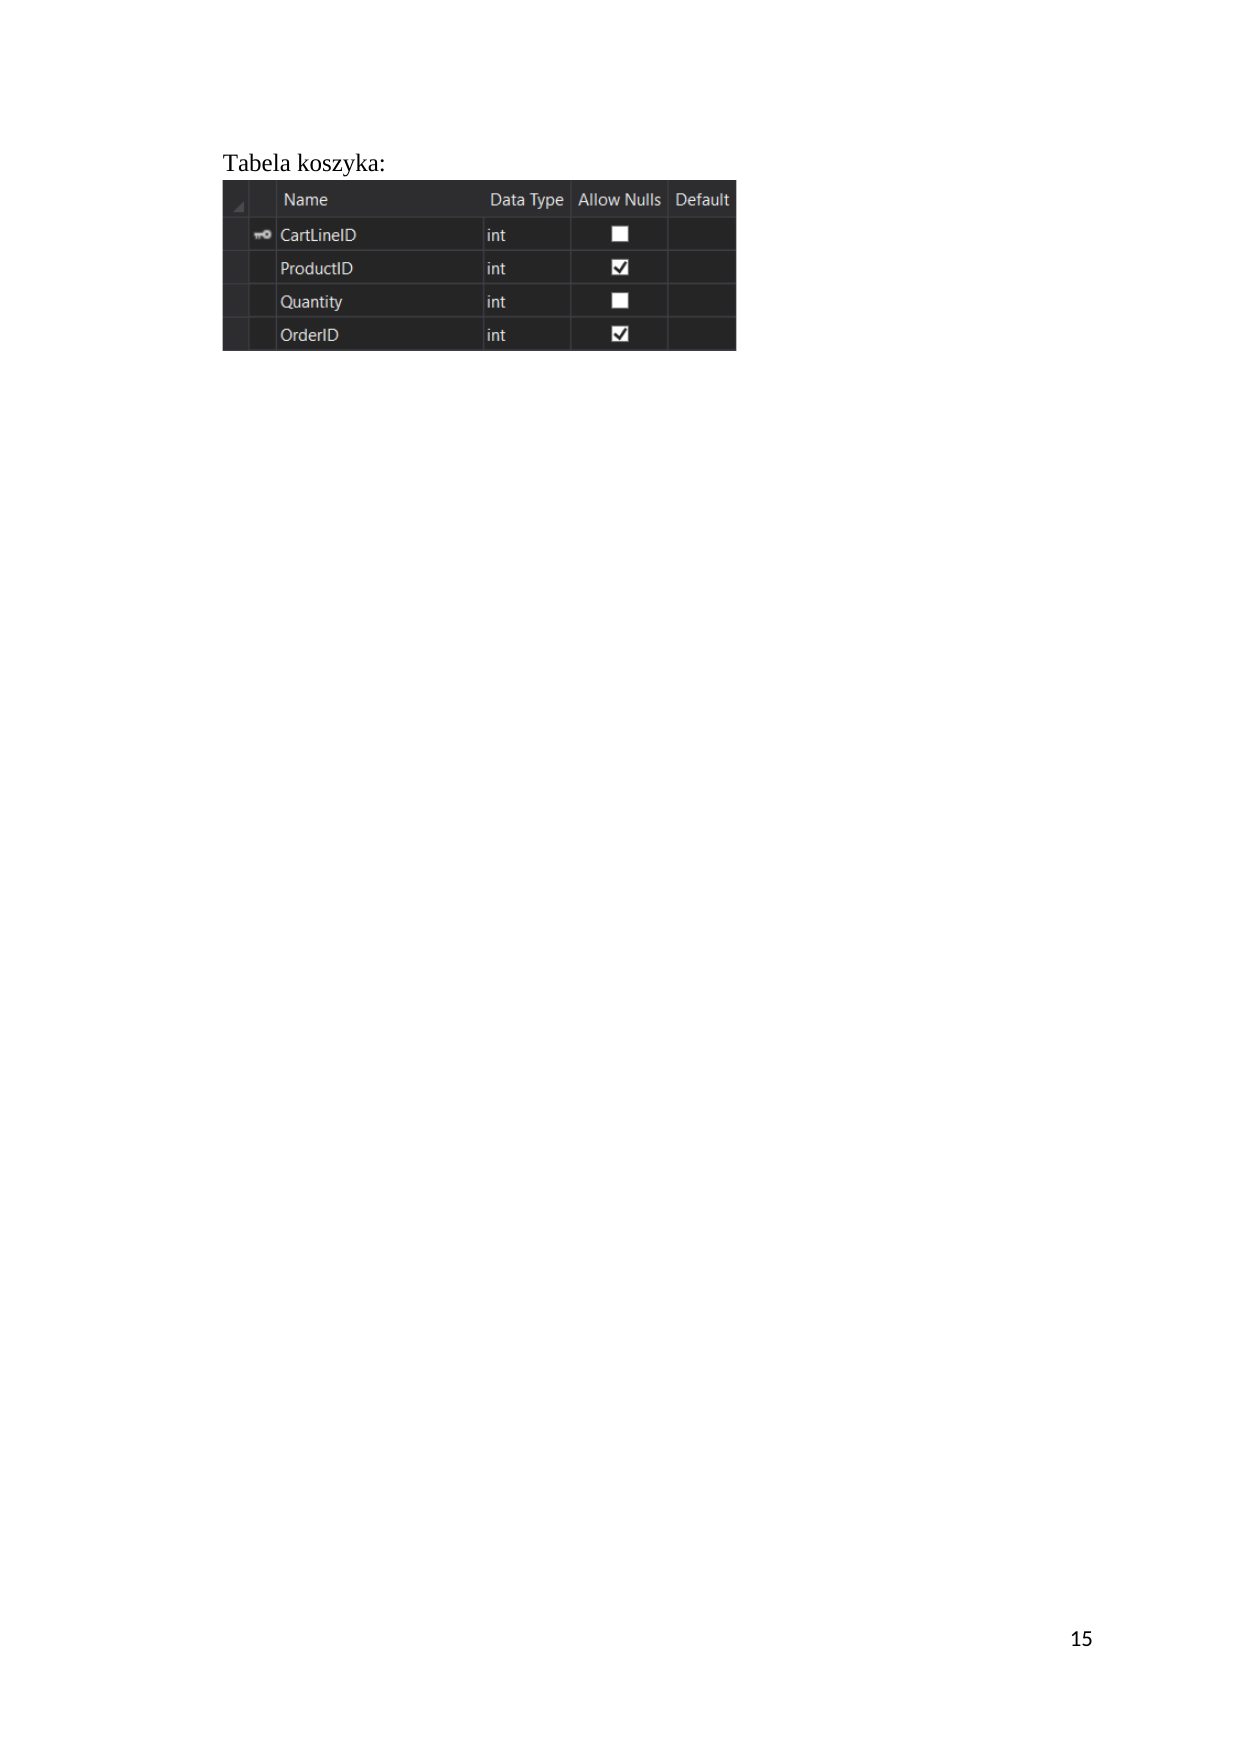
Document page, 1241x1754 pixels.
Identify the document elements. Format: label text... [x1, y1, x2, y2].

list Tabela koszyka: [223, 148, 1093, 176]
picture [222, 180, 737, 351]
